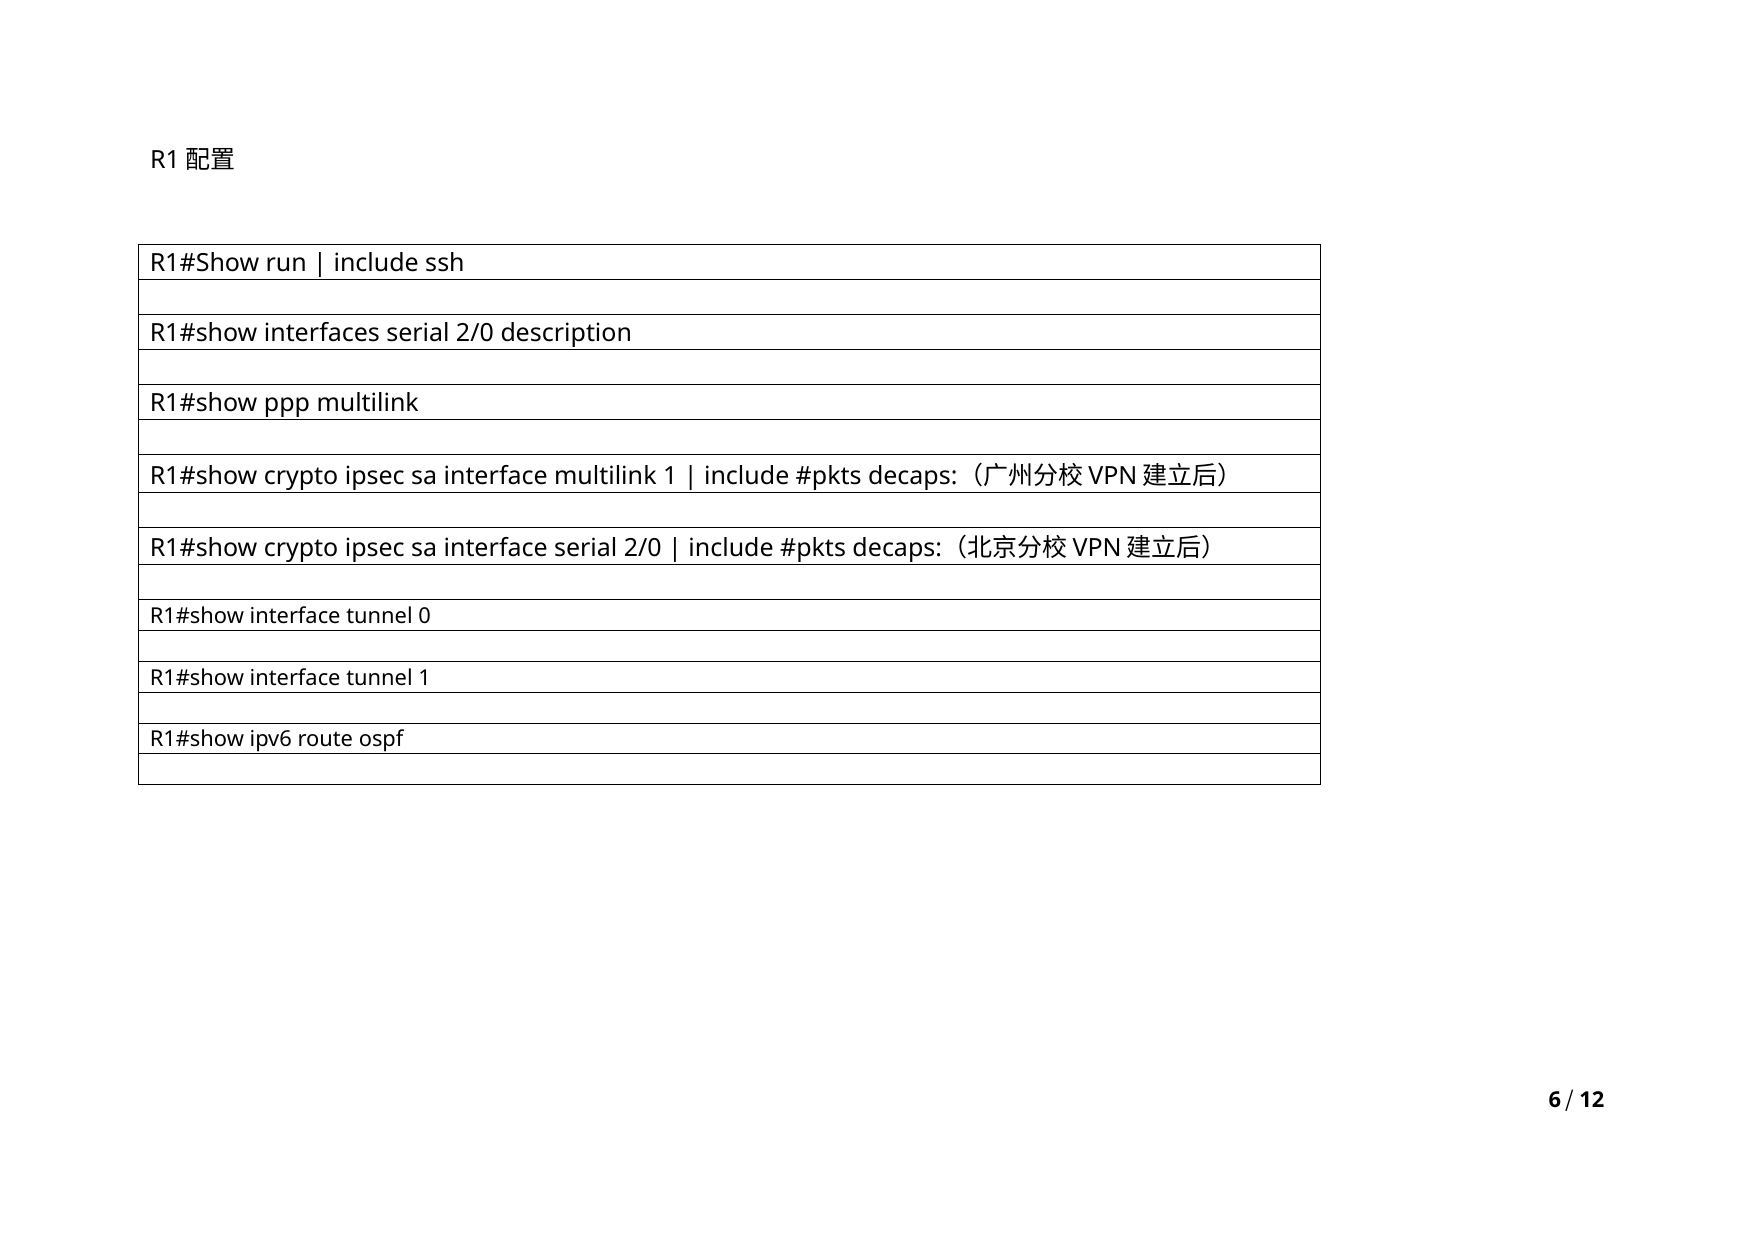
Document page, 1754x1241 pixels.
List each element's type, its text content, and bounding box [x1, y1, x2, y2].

table_cell [139, 565, 1320, 599]
table_cell R1#show ipv6 route ospf [139, 724, 1320, 753]
table_cell [139, 754, 1320, 784]
table_cell [139, 631, 1320, 661]
table_cell [139, 693, 1320, 722]
table_cell [139, 493, 1320, 527]
table_cell R1#show crypto ipsec sa interface multilink 1 | include #pkts decaps:（广州分校VPN建立后） [139, 455, 1320, 492]
table_cell R1#show crypto ipsec sa interface serial 2/0 | include #pkts decaps:（北京分校VPN建立后） [139, 528, 1320, 564]
table_cell R1#show interface tunnel 0 [139, 600, 1320, 630]
table_cell R1#show interfaces serial 2/0 description [139, 315, 1320, 349]
subtitle R1配置 [150, 125, 1604, 190]
table_cell R1#show interface tunnel 1 [139, 662, 1320, 692]
table_cell [139, 420, 1320, 454]
table_header R1#Show run | include ssh [139, 245, 1320, 279]
table_cell R1#show ppp multilink [139, 385, 1320, 419]
table_cell [139, 350, 1320, 384]
table_cell [139, 280, 1320, 314]
